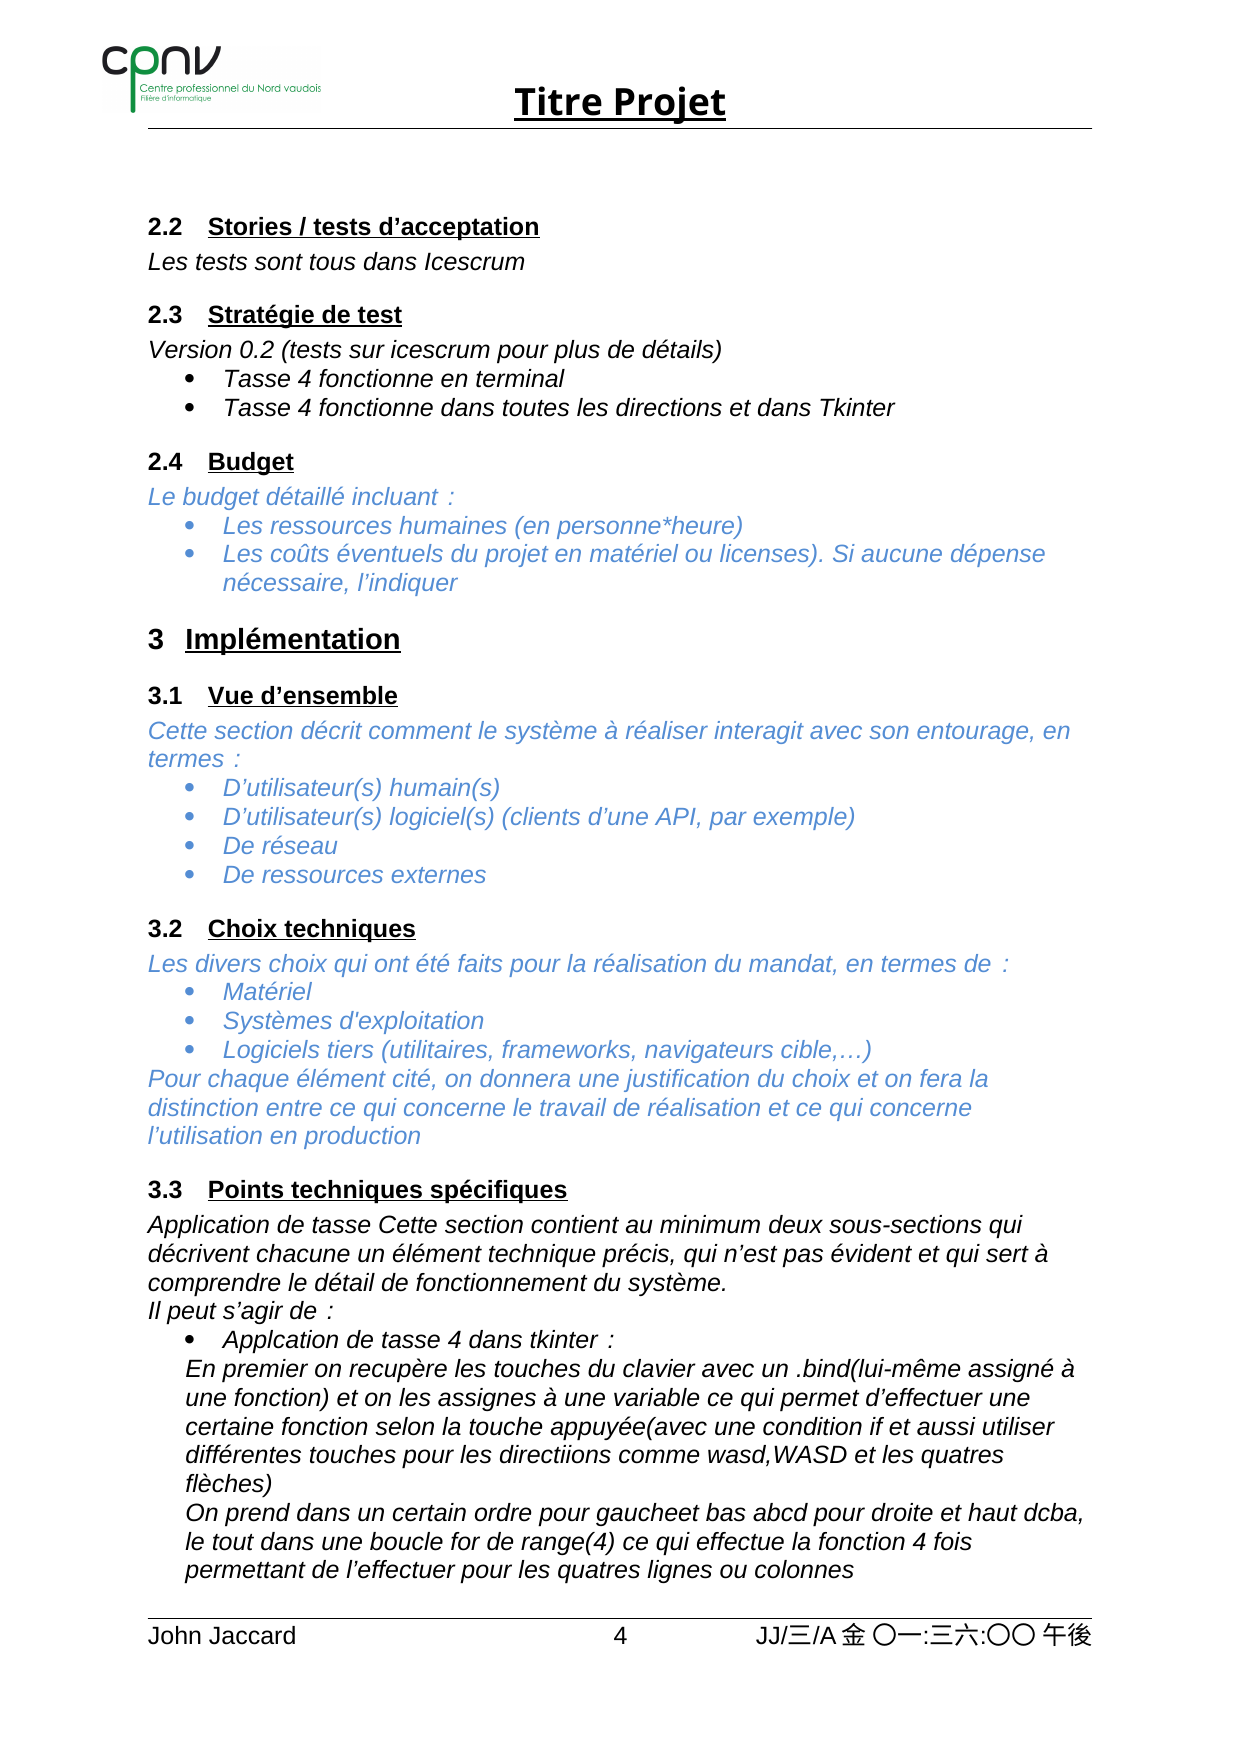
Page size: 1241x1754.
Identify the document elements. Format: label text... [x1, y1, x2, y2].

list Les coûts éventuels du projet en matériel ou licenses). Si aucune dépense nécessaire, l’indiquer [185, 539, 1092, 597]
list Systèmes d'exploitation [185, 1006, 1092, 1035]
text Cette section décrit comment le système à réaliser interagit avec son entourage, en termes : [148, 716, 1092, 773]
subtitle Stories / tests d’acceptation [148, 212, 1092, 240]
subtitle Vue d’ensemble [148, 681, 1092, 709]
list D’utilisateur(s) humain(s) [185, 773, 1092, 802]
text Les tests sont tous dans Icescrum [148, 247, 1092, 275]
text Application de tasse Cette section contient au minimum deux sous-sections qui décrivent chacune un élément technique précis, qui n’est pas évident et qui sert à comprendre le détail de fonctionnement du système. [148, 1210, 1092, 1296]
list Applcation de tasse 4 dans tkinter : [185, 1325, 1092, 1354]
list D’utilisateur(s) logiciel(s) (clients d’une API, par exemple) [185, 802, 1092, 831]
subtitle Choix techniques [148, 913, 1092, 942]
subtitle Points techniques spécifiques [148, 1175, 1092, 1204]
text Version 0.2 (tests sur icescrum pour plus de détails) [148, 335, 1092, 364]
picture [102, 46, 321, 113]
text Il peut s’agir de : [148, 1296, 1092, 1325]
list Tasse 4 fonctionne en terminal [185, 364, 1092, 393]
subtitle Budget [148, 447, 1092, 476]
text Pour chaque élément cité, on donnera une justification du choix et on fera la distinction entre ce qui concerne le travail de réalisation et ce qui concerne l’utilisation en production [148, 1064, 1092, 1150]
text Le budget détaillé incluant : [148, 482, 1092, 511]
list De réseau [185, 831, 1092, 860]
list De ressources externes [185, 860, 1092, 888]
subtitle Implémentation [148, 622, 1092, 656]
text Les divers choix qui ont été faits pour la réalisation du mandat, en termes de : [148, 948, 1092, 977]
list Les ressources humaines (en personne*heure) [185, 511, 1092, 539]
list Logiciels tiers (utilitaires, frameworks, navigateurs cible,…) [185, 1035, 1092, 1064]
list Matériel [185, 977, 1092, 1006]
subtitle Stratégie de test [148, 300, 1092, 329]
list Tasse 4 fonctionne dans toutes les directions et dans Tkinter [185, 393, 1092, 422]
